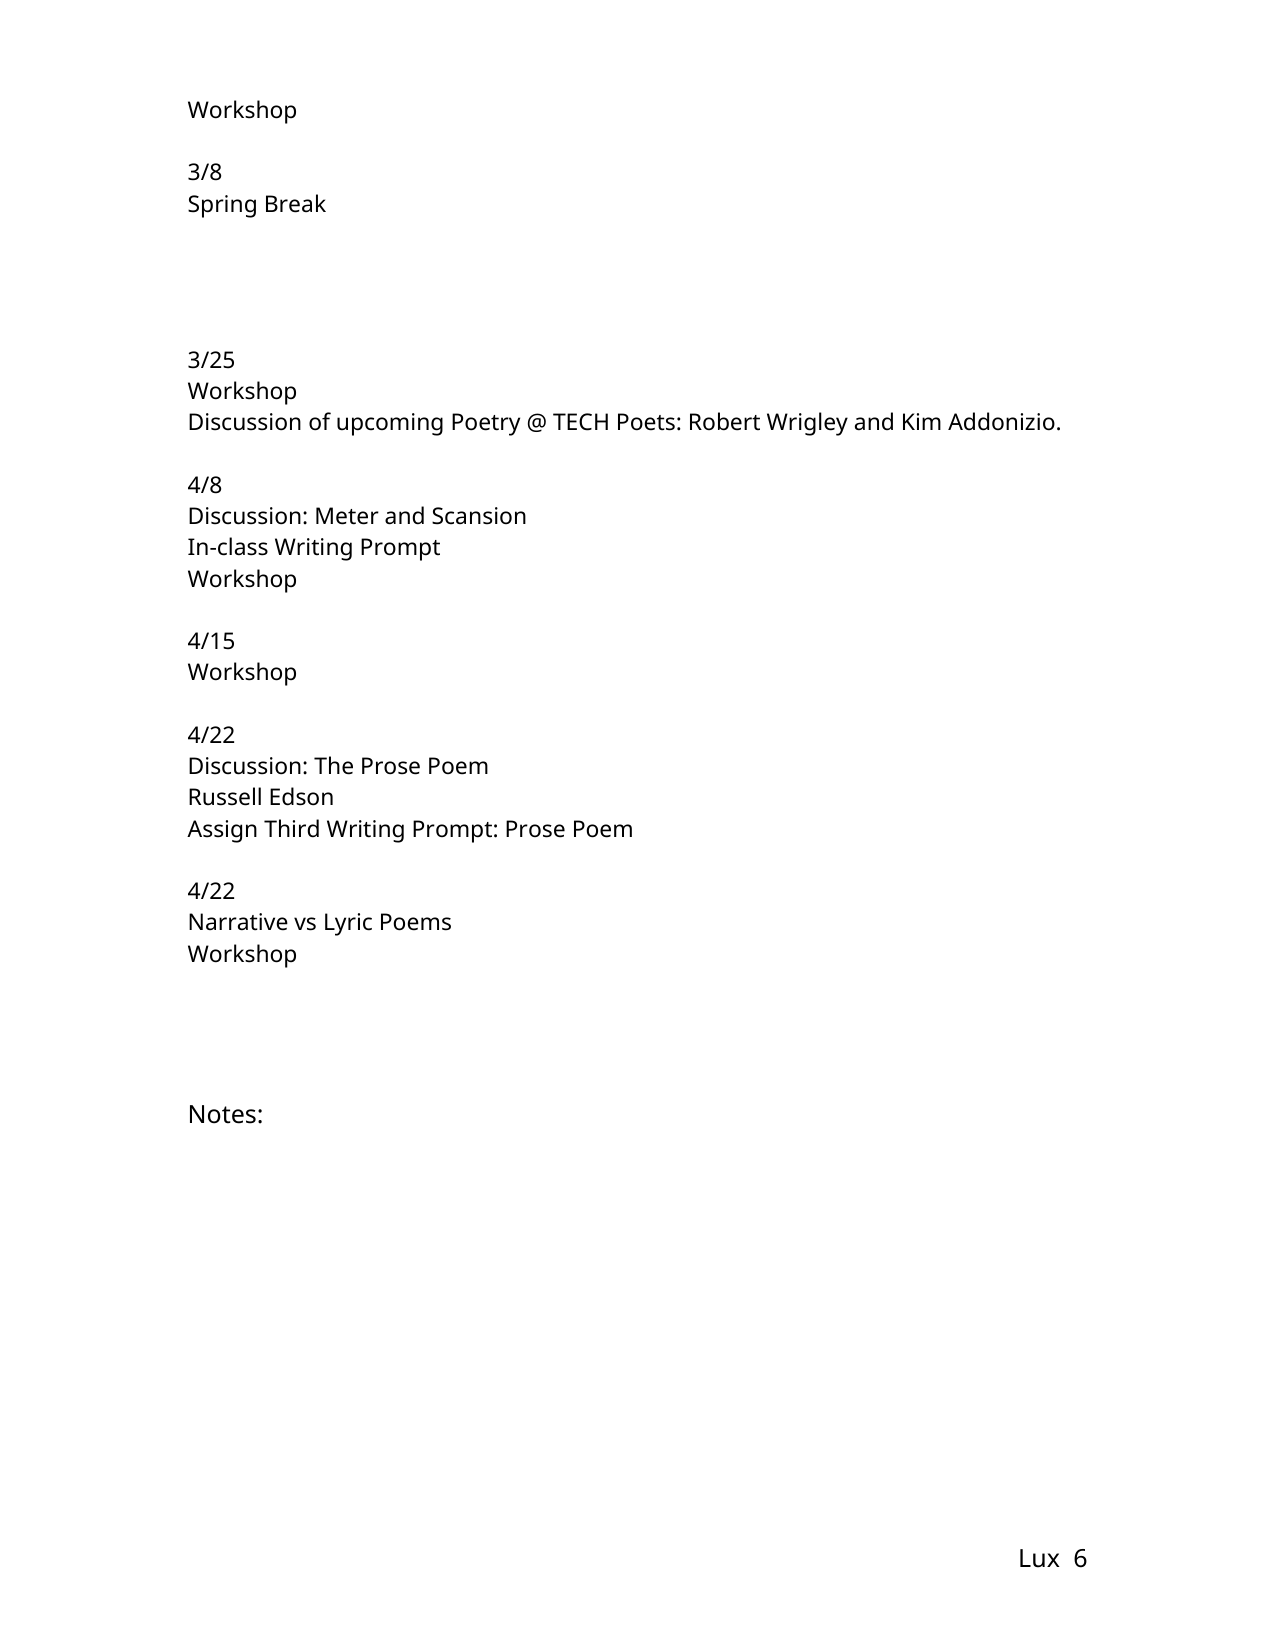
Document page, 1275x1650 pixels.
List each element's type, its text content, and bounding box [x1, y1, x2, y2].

text Workshop [187, 94, 1087, 125]
text Discussion: Meter and Scansion [187, 500, 1087, 531]
text Narrative vs Lyric Poems [187, 906, 1087, 937]
text Discussion of upcoming Poetry @ TECH Poets: Robert Wrigley and Kim Addonizio. [187, 406, 1087, 437]
text 4/8 [187, 469, 1087, 500]
text In-class Writing Prompt [187, 531, 1087, 562]
text Discussion: The Prose Poem [187, 750, 1087, 781]
text 4/15 [187, 625, 1087, 656]
text Workshop [187, 937, 1087, 969]
text Workshop [187, 656, 1087, 687]
text Workshop [187, 562, 1087, 594]
text Notes: [187, 1097, 1087, 1131]
text Assign Third Writing Prompt: Prose Poem [187, 812, 1087, 844]
text Workshop [187, 375, 1087, 406]
text Russell Edson [187, 781, 1087, 812]
text 3/25 [187, 344, 1087, 375]
text 4/22 [187, 875, 1087, 906]
text 3/8 [187, 156, 1087, 187]
text 4/22 [187, 719, 1087, 750]
text Spring Break [187, 187, 1087, 219]
